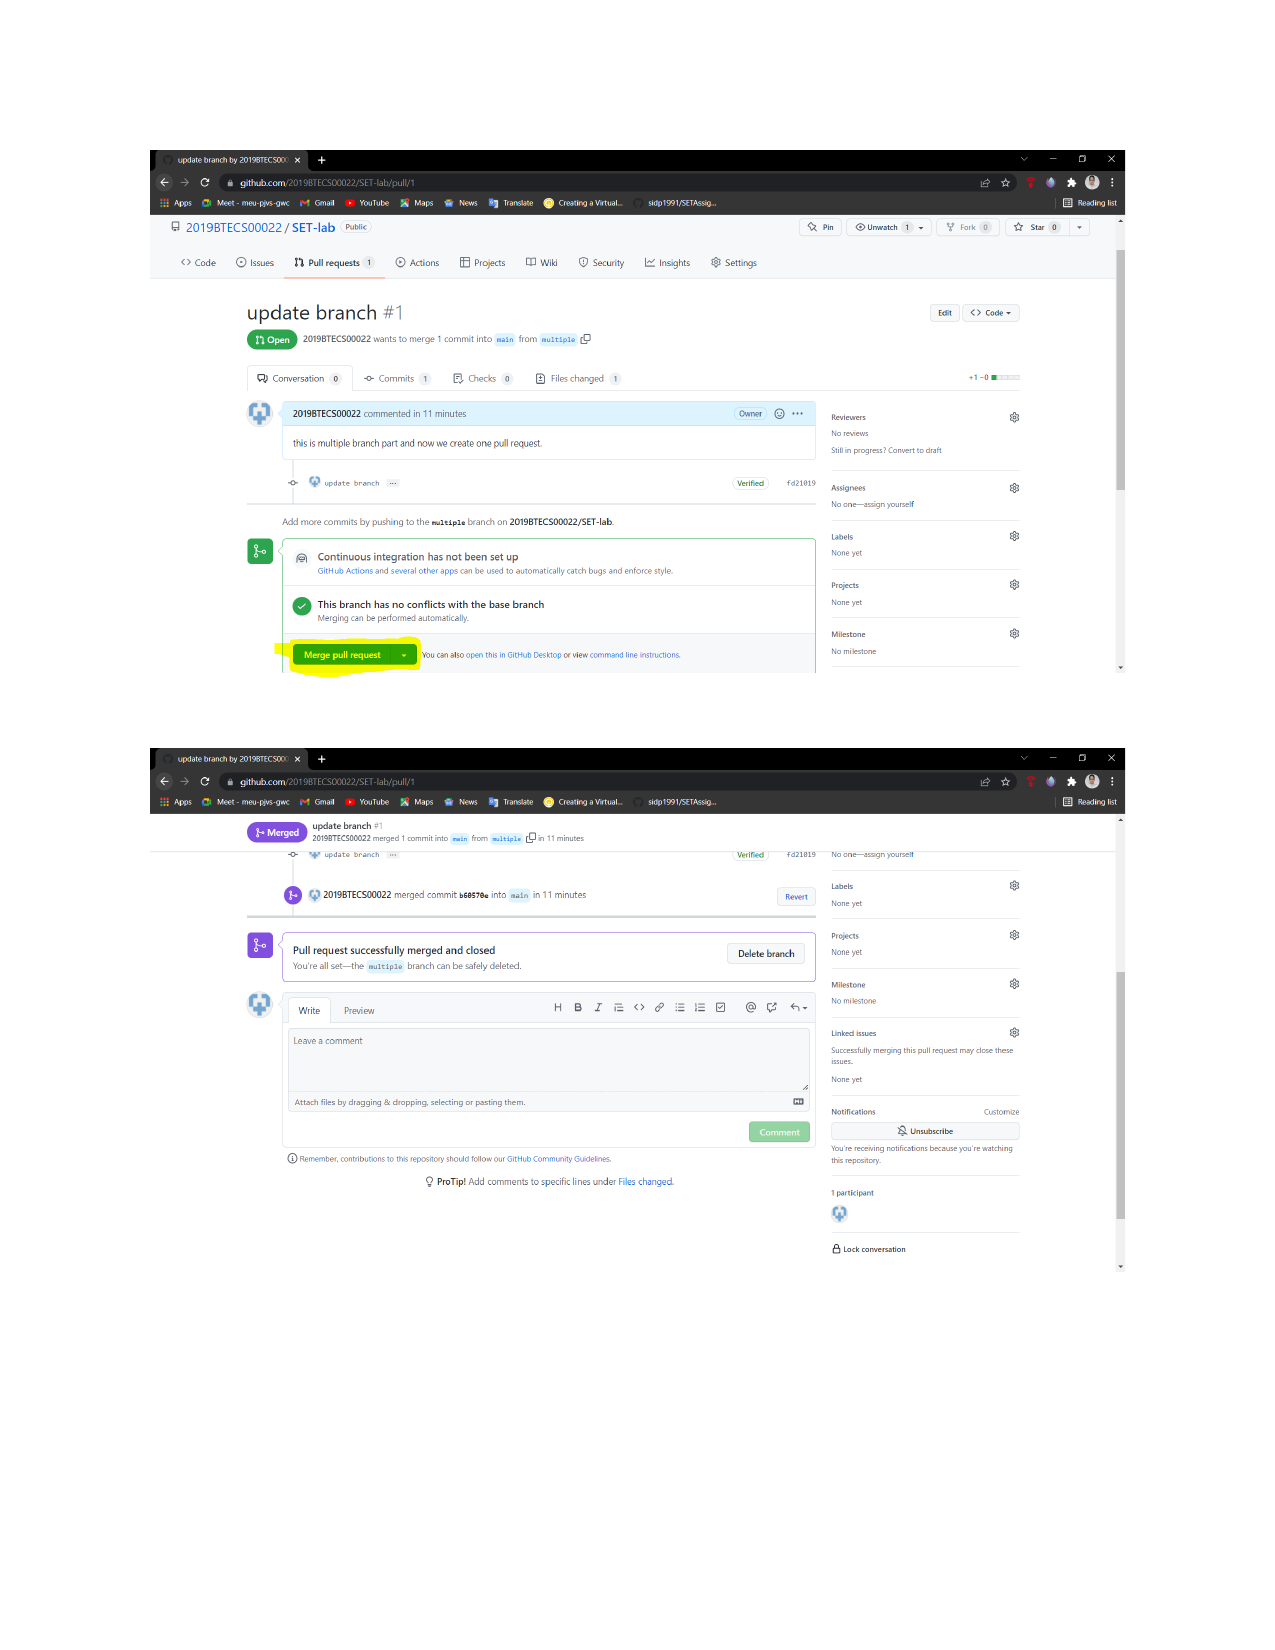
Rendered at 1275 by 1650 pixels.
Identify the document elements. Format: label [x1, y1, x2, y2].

picture [150, 748, 1125, 1272]
picture [150, 150, 1125, 677]
